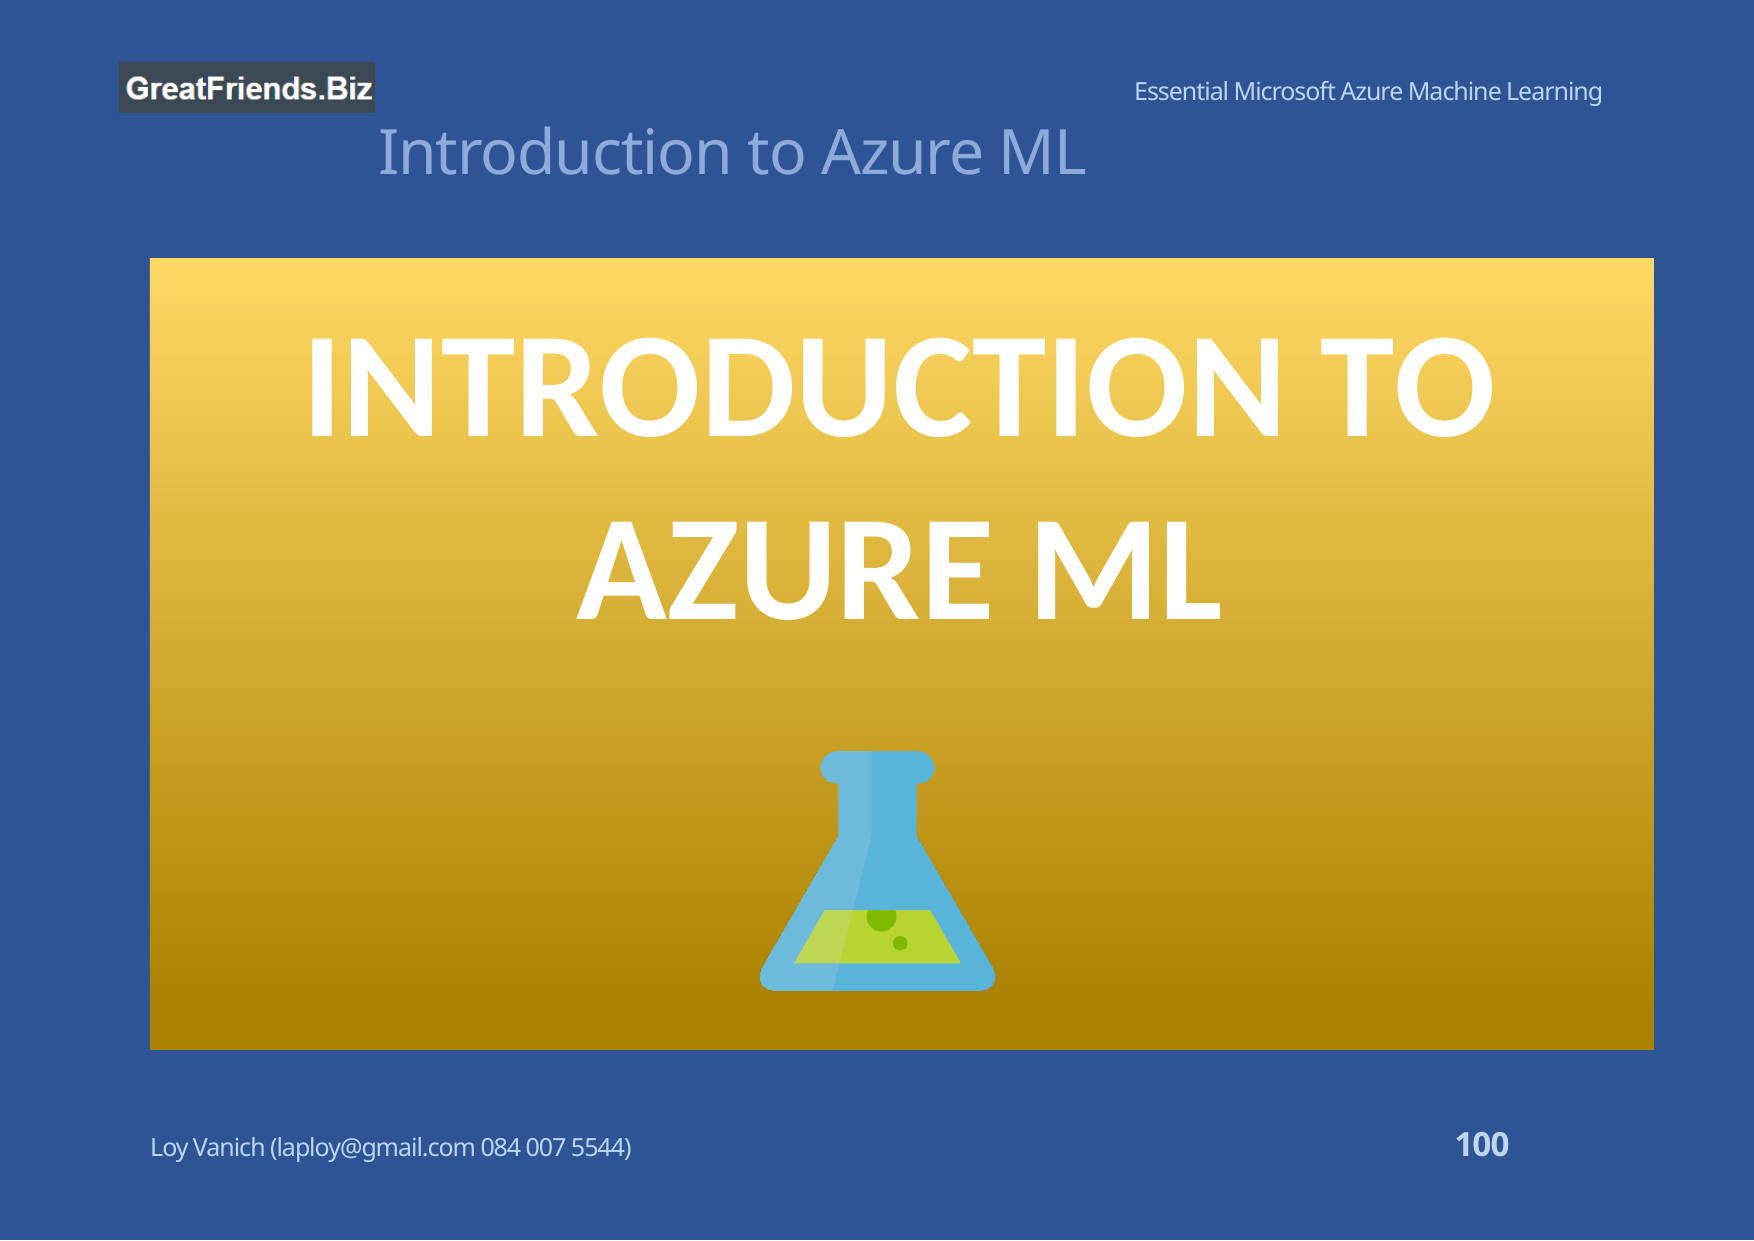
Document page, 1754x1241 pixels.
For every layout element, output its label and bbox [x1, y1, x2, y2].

picture [648, 751, 1106, 991]
picture [118, 62, 375, 113]
